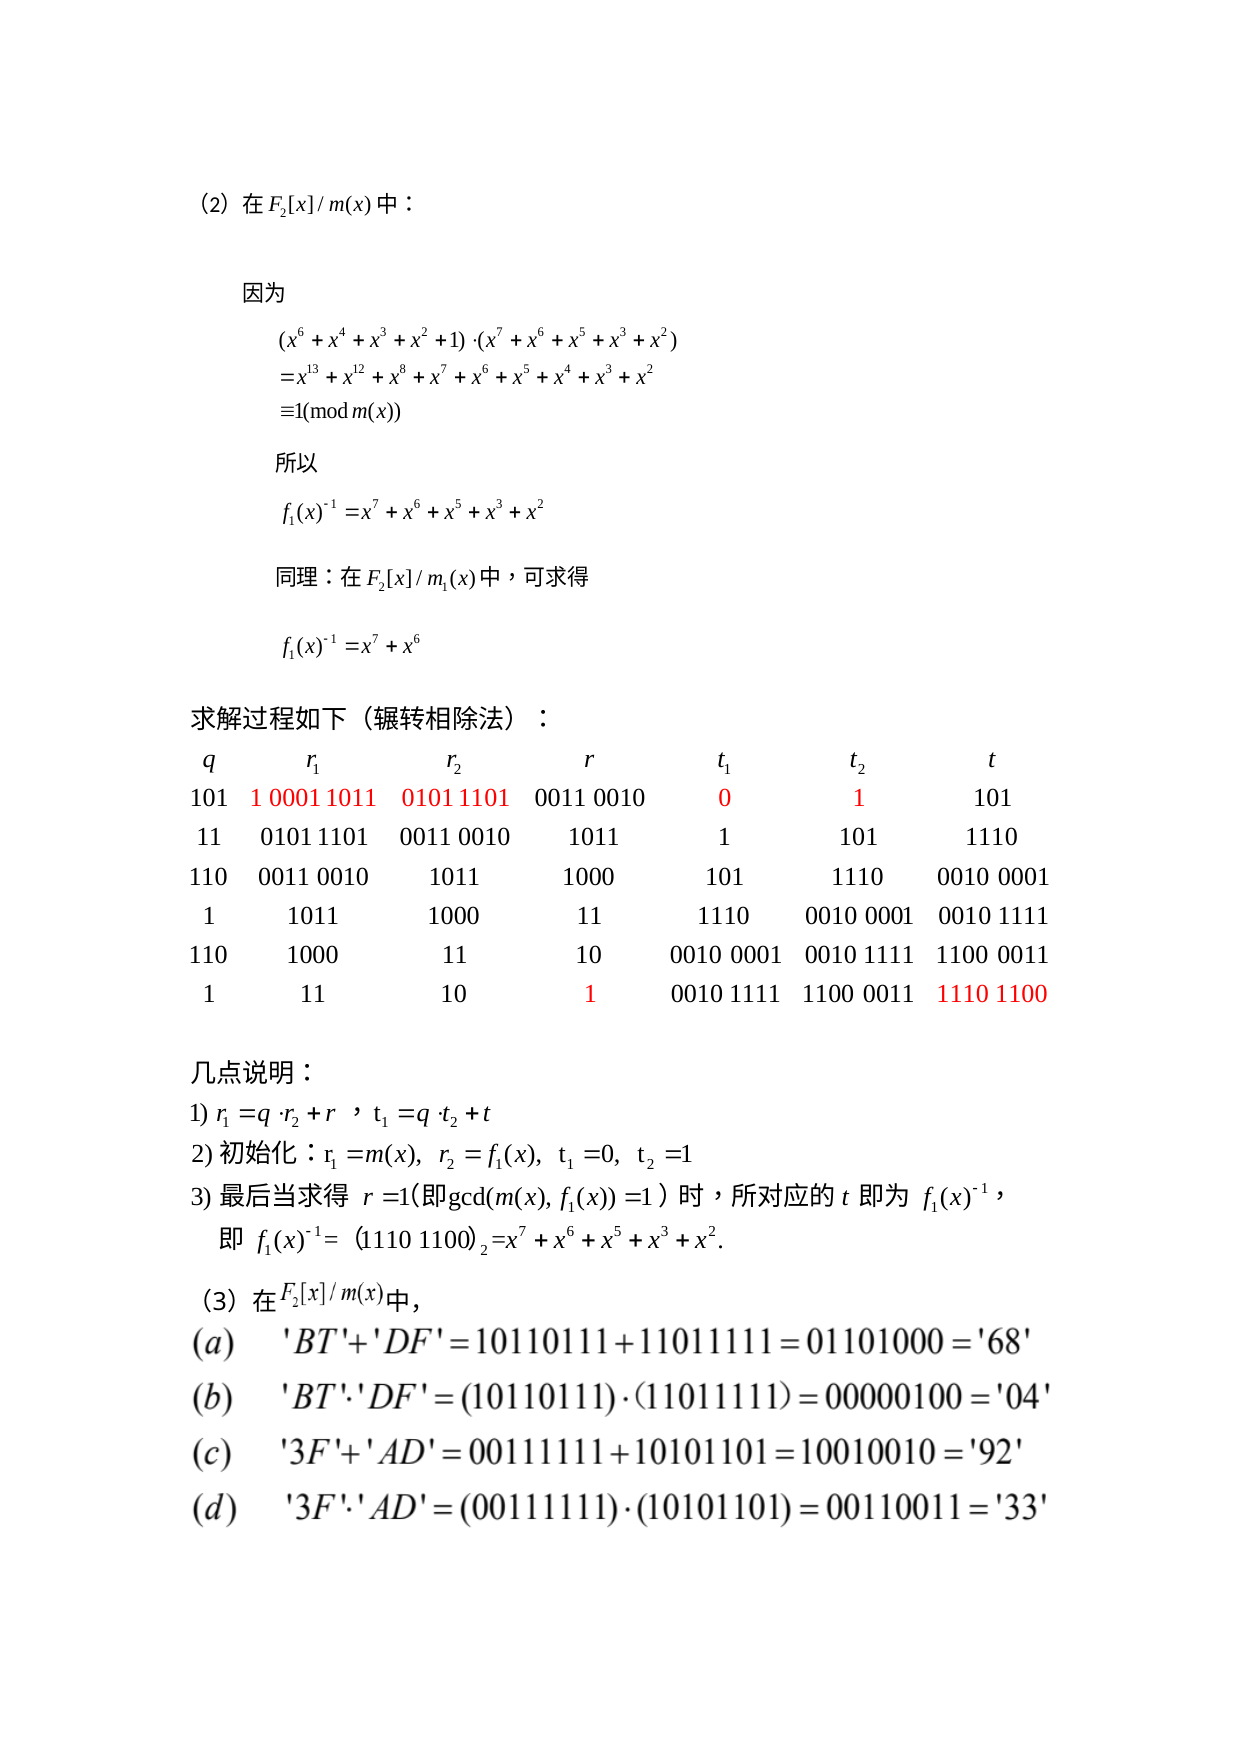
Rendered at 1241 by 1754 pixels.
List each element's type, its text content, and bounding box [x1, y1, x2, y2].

text （3）在中， [187, 1273, 1053, 1318]
